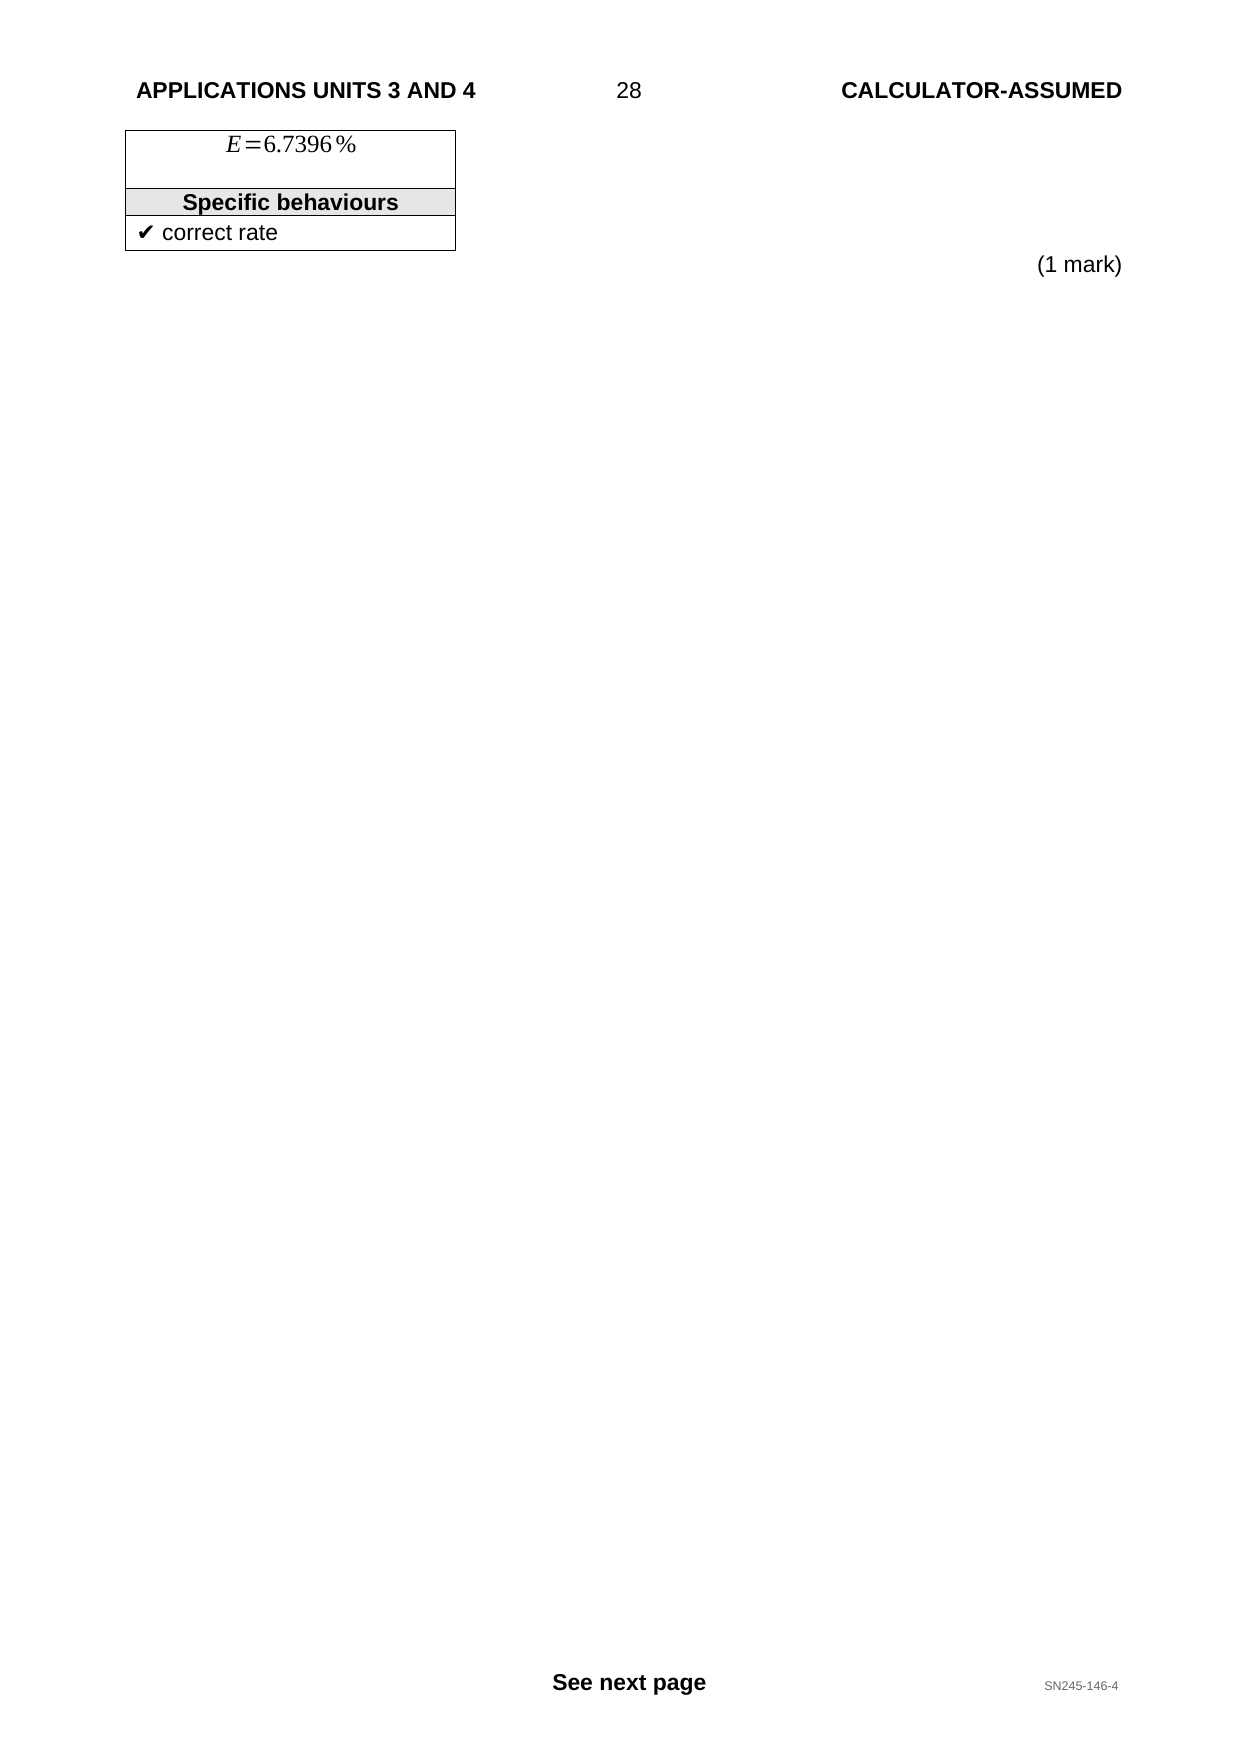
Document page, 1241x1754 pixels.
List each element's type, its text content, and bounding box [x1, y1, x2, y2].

text (1 mark) [136, 251, 1122, 277]
table_cell Specific behaviours [126, 189, 455, 215]
table_cell [126, 131, 455, 187]
table_cell ✔ correct rate [126, 216, 455, 250]
